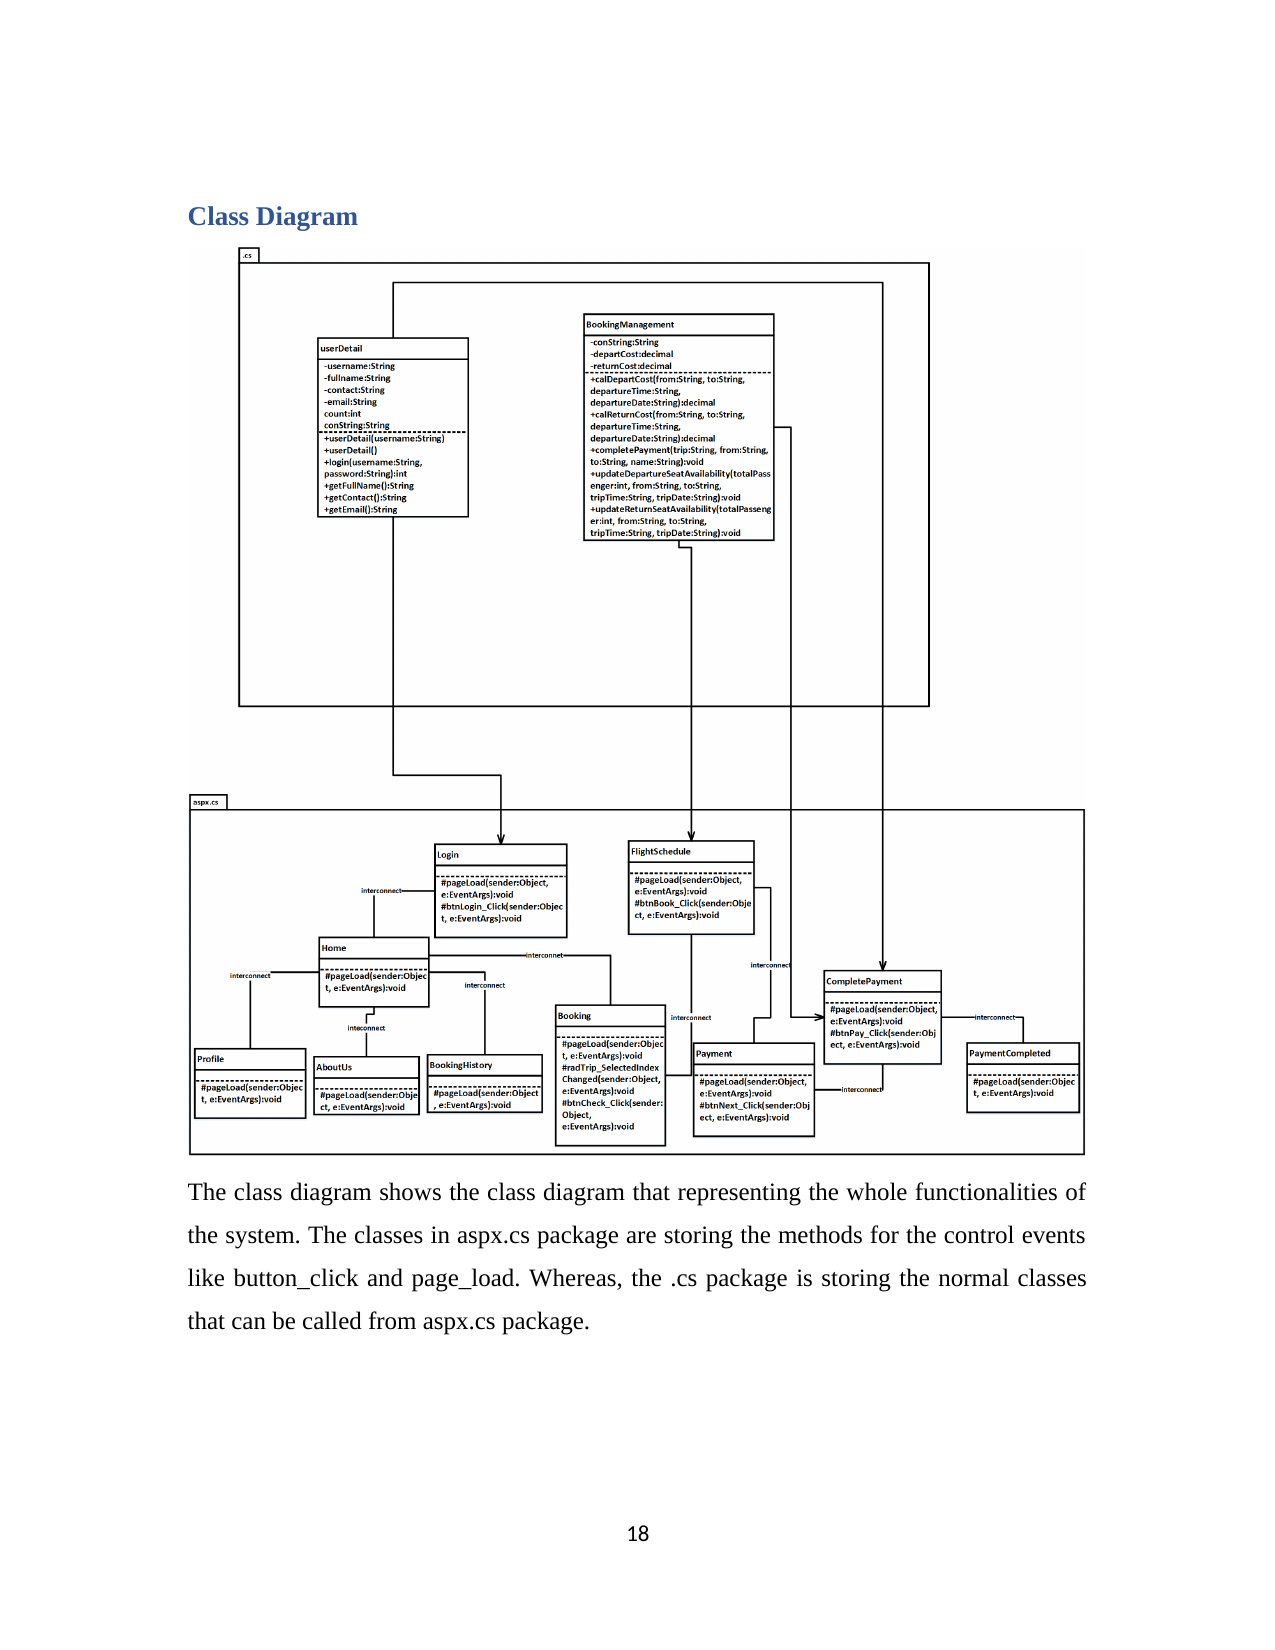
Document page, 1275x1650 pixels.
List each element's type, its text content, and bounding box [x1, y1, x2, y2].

subtitle Class Diagram [187, 200, 1087, 231]
picture [187, 246, 1087, 1158]
text The class diagram shows the class diagram that representing the whole functionalities of the system. The classes in aspx.cs package are storing the methods for the control events like button_click and page_load. Whereas, the .cs package is storing the normal classes that can be called from aspx.cs package. [187, 1177, 1087, 1335]
